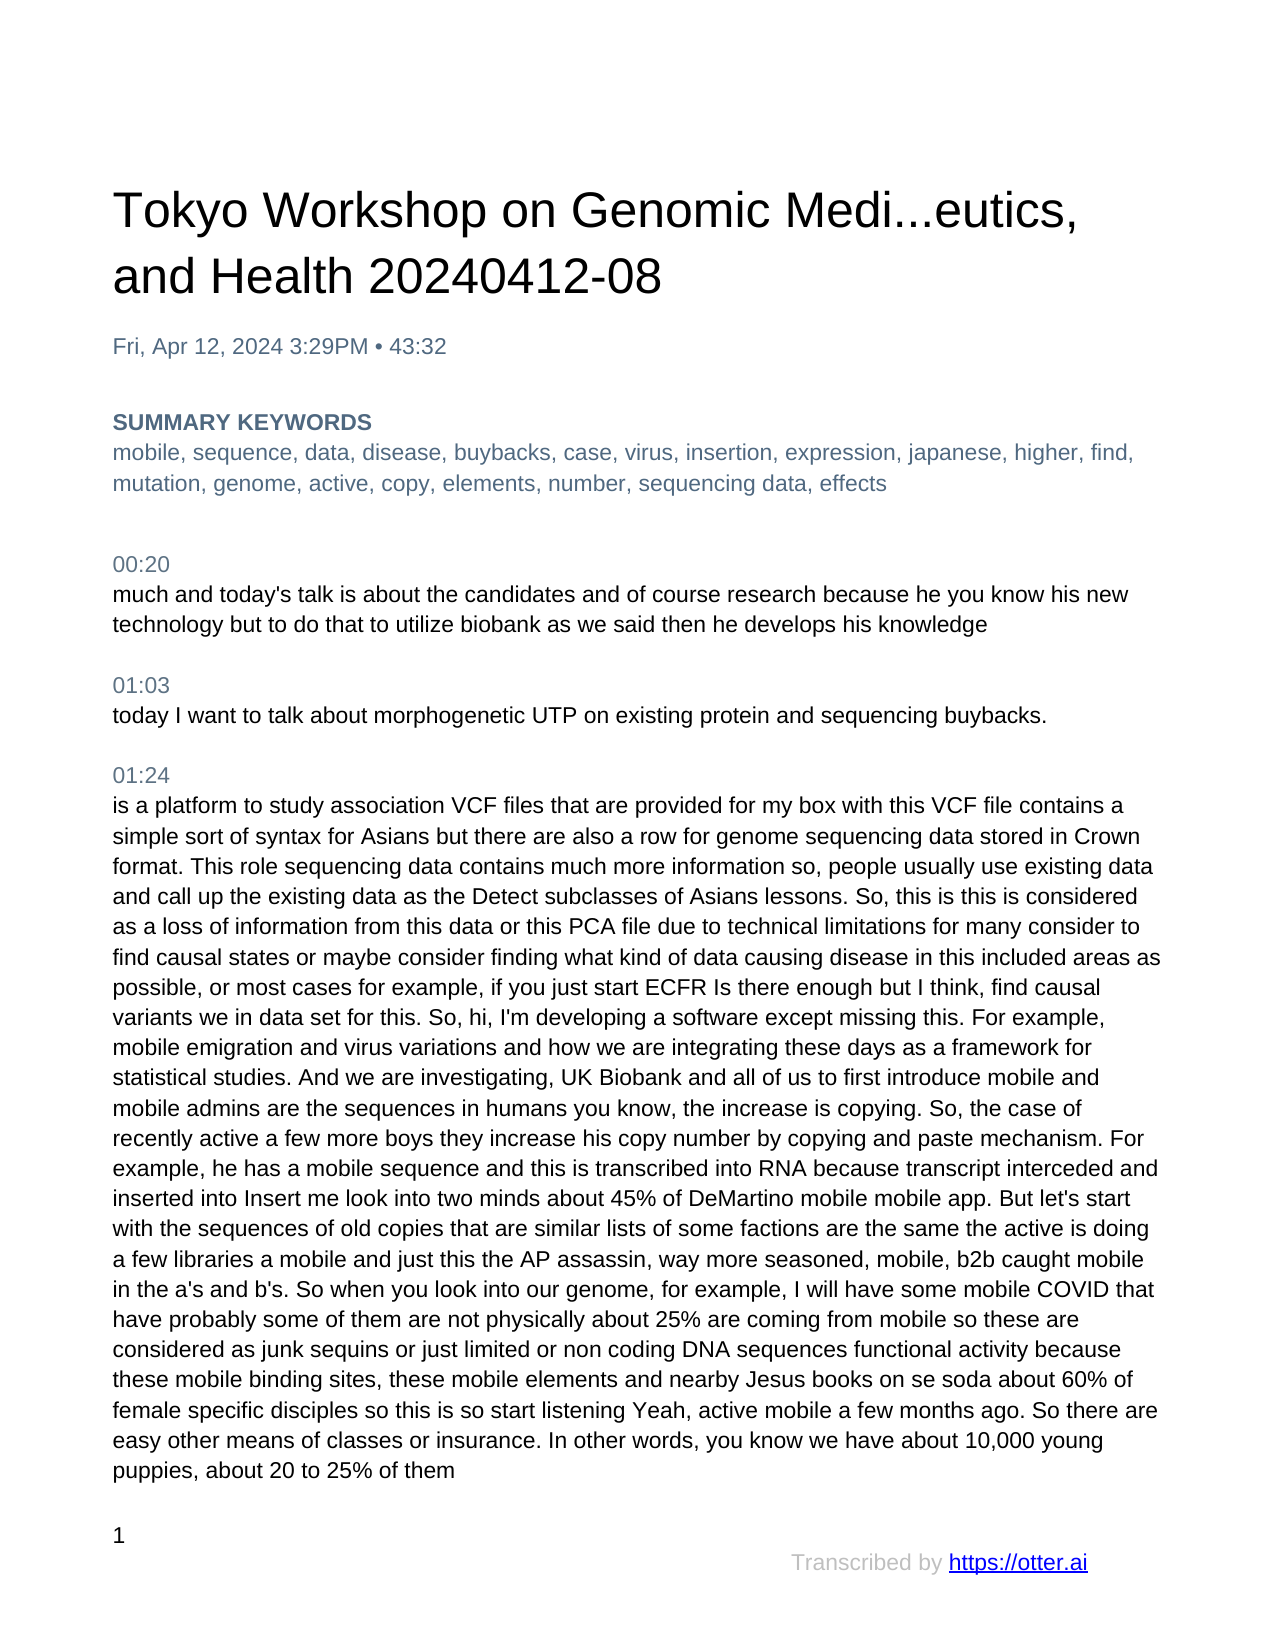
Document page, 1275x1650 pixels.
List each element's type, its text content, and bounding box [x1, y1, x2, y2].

text much and today's talk is about the candidates and of course research because he you know his new technology but to do that to utilize biobank as we said then he develops his knowledge [112, 581, 1162, 638]
text Fri, Apr 12, 2024 3:29PM • 43:32 [112, 333, 1162, 359]
text 01:03 [112, 672, 1162, 698]
text 01:24 [112, 762, 1162, 789]
text is a platform to study association VCF files that are provided for my box with this VCF file contains a simple sort of syntax for Asians but there are also a row for genome sequencing data stored in Crown format. This role sequencing data contains much more information so, people usually use existing data and call up the existing data as the Detect subclasses of Asians lessons. So, this is this is considered as a loss of information from this data or this PCA file due to technical limitations for many consider to find causal states or maybe consider finding what kind of data causing disease in this included areas as possible, or most cases for example, if you just start ECFR Is there enough but I think, find causal variants we in data set for this. So, hi, I'm developing a software except missing this. For example, mobile emigration and virus variations and how we are integrating these days as a framework for statistical studies. And we are investigating, UK Biobank and all of us to first introduce mobile and mobile admins are the sequences in humans you know, the increase is copying. So, the case of recently active a few more boys they increase his copy number by copying and paste mechanism. For example, he has a mobile sequence and this is transcribed into RNA because transcript interceded and inserted into Insert me look into two minds about 45% of DeMartino mobile mobile app. But let's start with the sequences of old copies that are similar lists of some factions are the same the active is doing a few libraries a mobile and just this the AP assassin, way more seasoned, mobile, b2b caught mobile in the a's and b's. So when you look into our genome, for example, I will have some mobile COVID that have probably some of them are not physically about 25% are coming from mobile so these are considered as junk sequins or just limited or non coding DNA sequences functional activity because these mobile binding sites, these mobile elements and nearby Jesus books on se soda about 60% of female specific disciples so this is so start listening Yeah, active mobile a few months ago. So there are easy other means of classes or insurance. In other words, you know we have about 10,000 young puppies, about 20 to 25% of them [112, 792, 1162, 1483]
text mobile, sequence, data, disease, buybacks, case, virus, insertion, expression, japanese, higher, find, mutation, genome, active, copy, elements, number, sequencing data, effects [112, 439, 1162, 496]
text Tokyo Workshop on Genomic Medi...eutics, and Health 20240412-08 [112, 180, 1162, 304]
text SUMMARY KEYWORDS [112, 409, 1162, 436]
text today I want to talk about morphogenetic UTP on existing protein and sequencing buybacks. [112, 702, 1162, 728]
text 00:20 [112, 551, 1162, 577]
